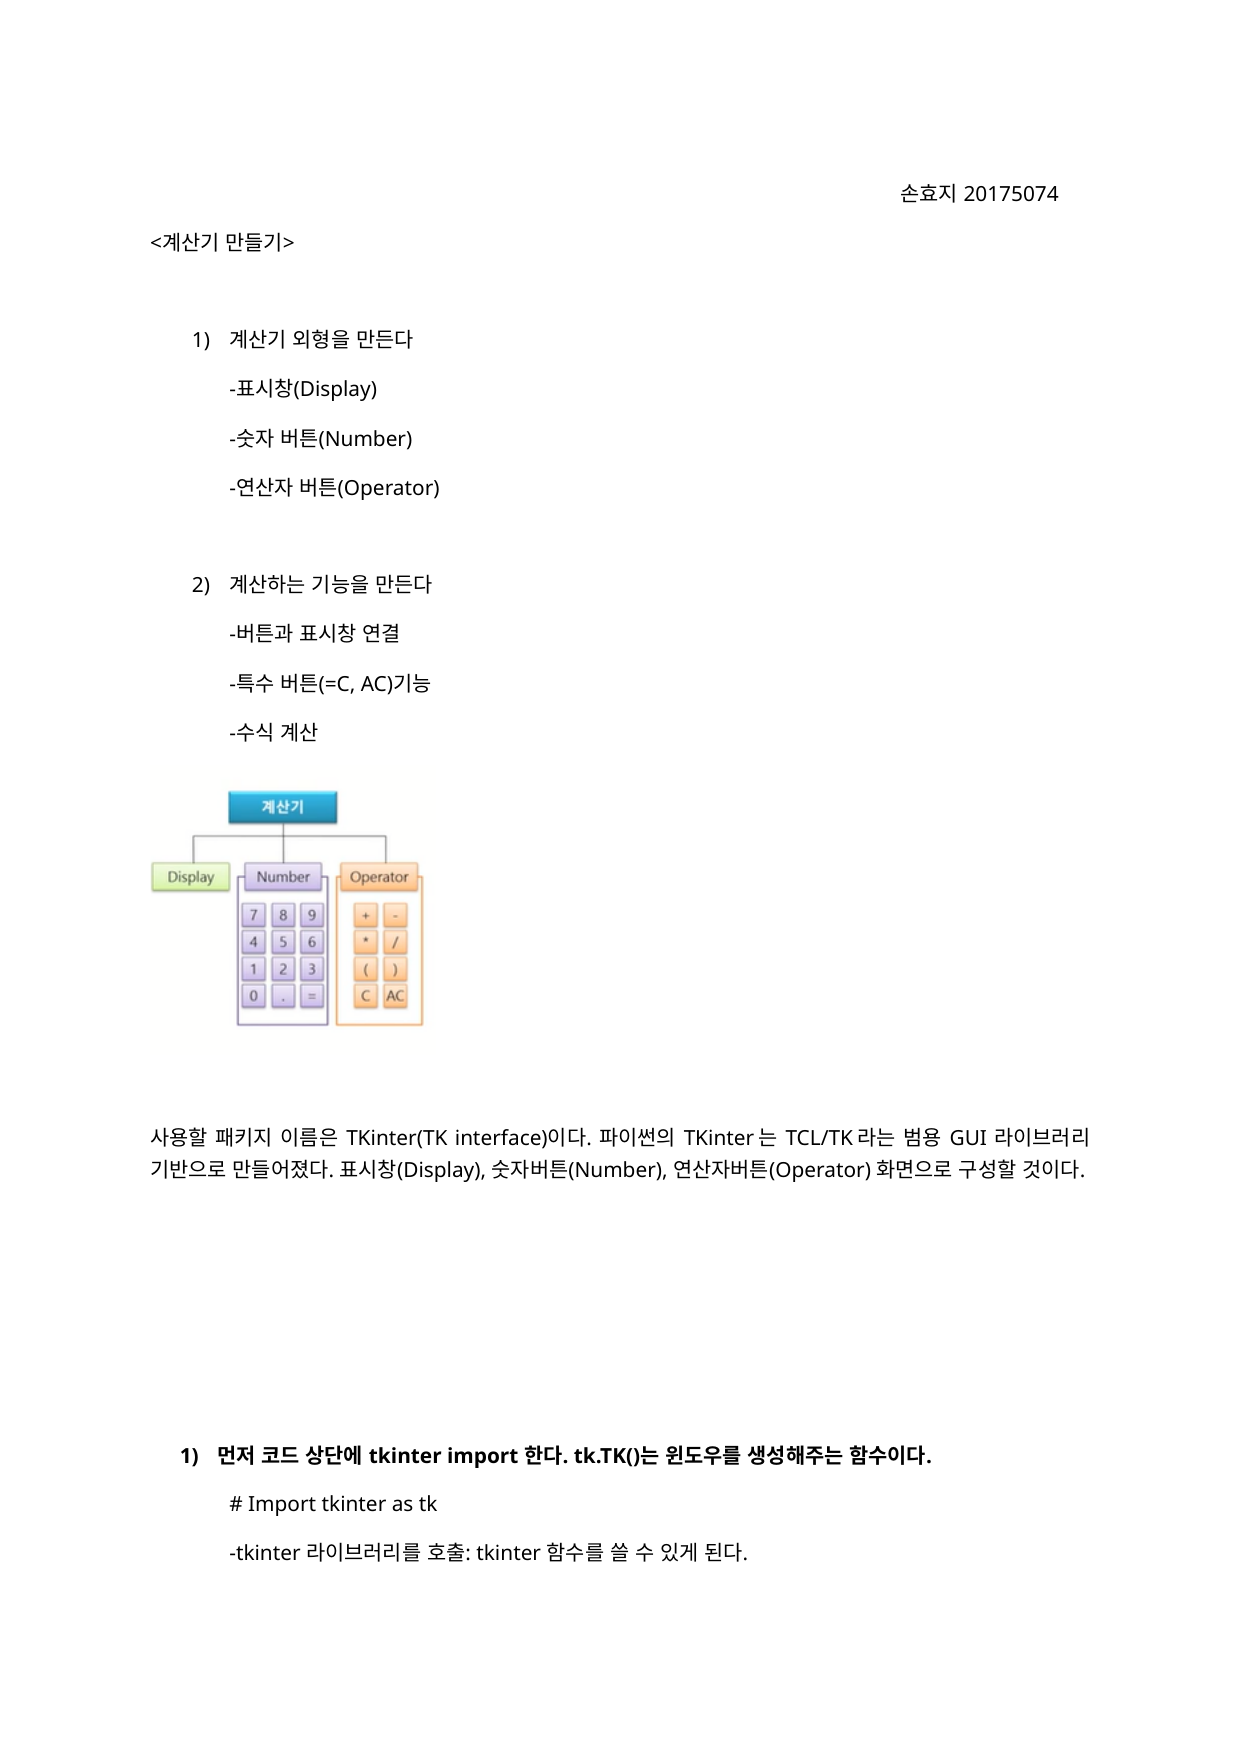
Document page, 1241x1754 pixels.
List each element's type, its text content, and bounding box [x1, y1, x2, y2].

list 계산기 외형을 만든다 [192, 323, 1090, 353]
list -수식 계산 [229, 716, 1090, 746]
list -특수 버튼(=C, AC)기능 [229, 667, 1090, 697]
text <계산기 만들기> [150, 227, 1090, 257]
list # Import tkinter as tk [229, 1489, 1090, 1517]
list -숫자 버튼(Number) [229, 422, 1090, 452]
list 계산하는 기능을 만든다 [192, 568, 1090, 598]
list 먼저 코드 상단에 tkinter import 한다. tk.TK()는 윈도우를 생성해주는 함수이다. [179, 1439, 1090, 1470]
picture [150, 765, 437, 1055]
text 사용할 패키지 이름은 TKinter(TK interface)이다. 파이썬의 TKinter는 TCL/TK라는 범용 GUI 라이브러리 기반으로 만들어졌다. 표시창(Display), 숫자버튼(Number), 연산자버튼(Operator) 화면으로 구성할 것이다. [150, 1121, 1090, 1184]
list -연산자 버튼(Operator) [229, 471, 1090, 502]
list -버튼과 표시창 연결 [229, 617, 1090, 648]
list -tkinter 라이브러리를 호출: tkinter 함수를 쓸 수 있게 된다. [229, 1536, 1090, 1566]
list -표시창(Display) [229, 373, 1090, 403]
text 손효지 20175074 [150, 177, 1090, 207]
